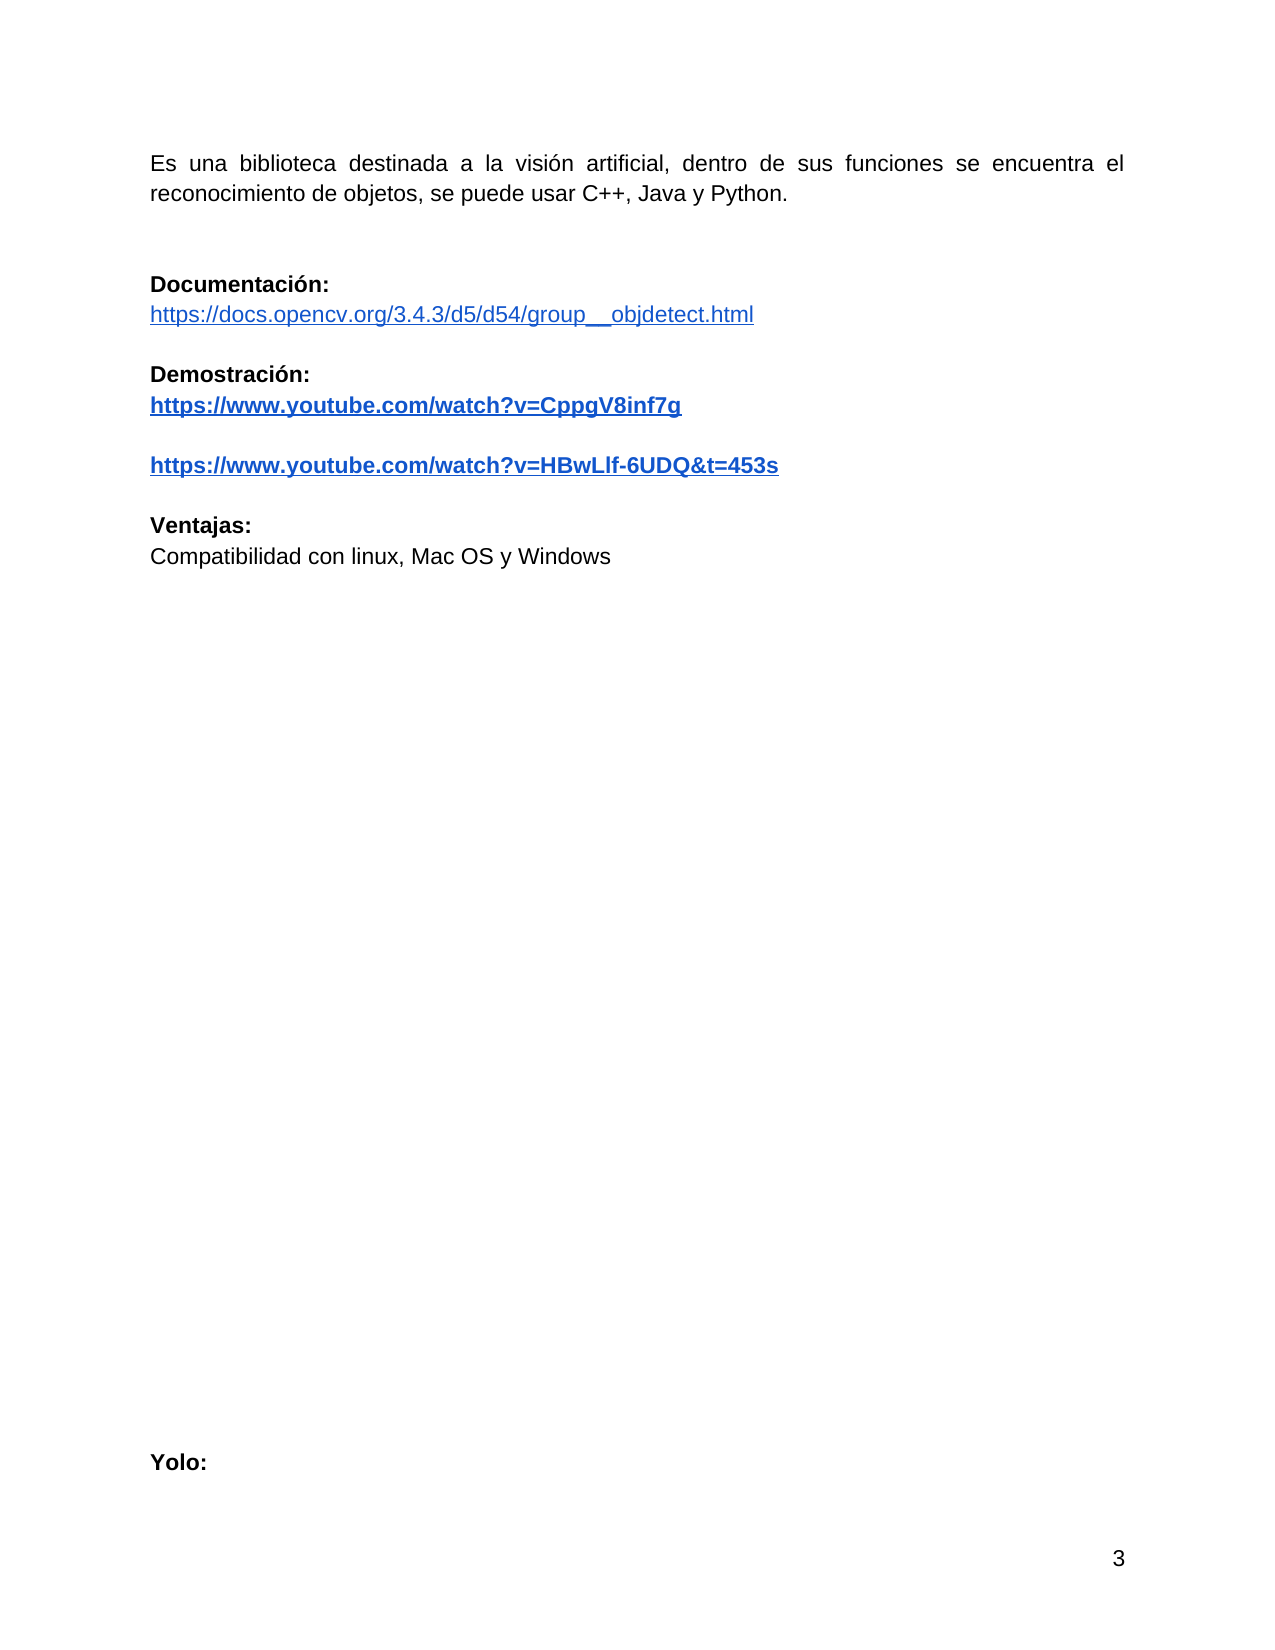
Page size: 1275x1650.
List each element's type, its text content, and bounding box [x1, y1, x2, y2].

text Demostración: [150, 361, 1125, 388]
text Compatibilidad con linux, Mac OS y Windows [150, 543, 1125, 569]
text https://www.youtube.com/watch?v=HBwLlf-6UDQ&t=453s [150, 452, 1125, 478]
text https://docs.opencv.org/3.4.3/d5/d54/group__objdetect.html [150, 301, 1125, 327]
text Yolo: [150, 1449, 1125, 1475]
text Documentación: [150, 271, 1125, 297]
text https://www.youtube.com/watch?v=CppgV8inf7g [150, 392, 1125, 418]
text Ventajas: [150, 512, 1125, 539]
text Es una biblioteca destinada a la visión artificial, dentro de sus funciones se encuentra el reconocimiento de objetos, se puede usar C++, Java y Python. [150, 150, 1125, 207]
